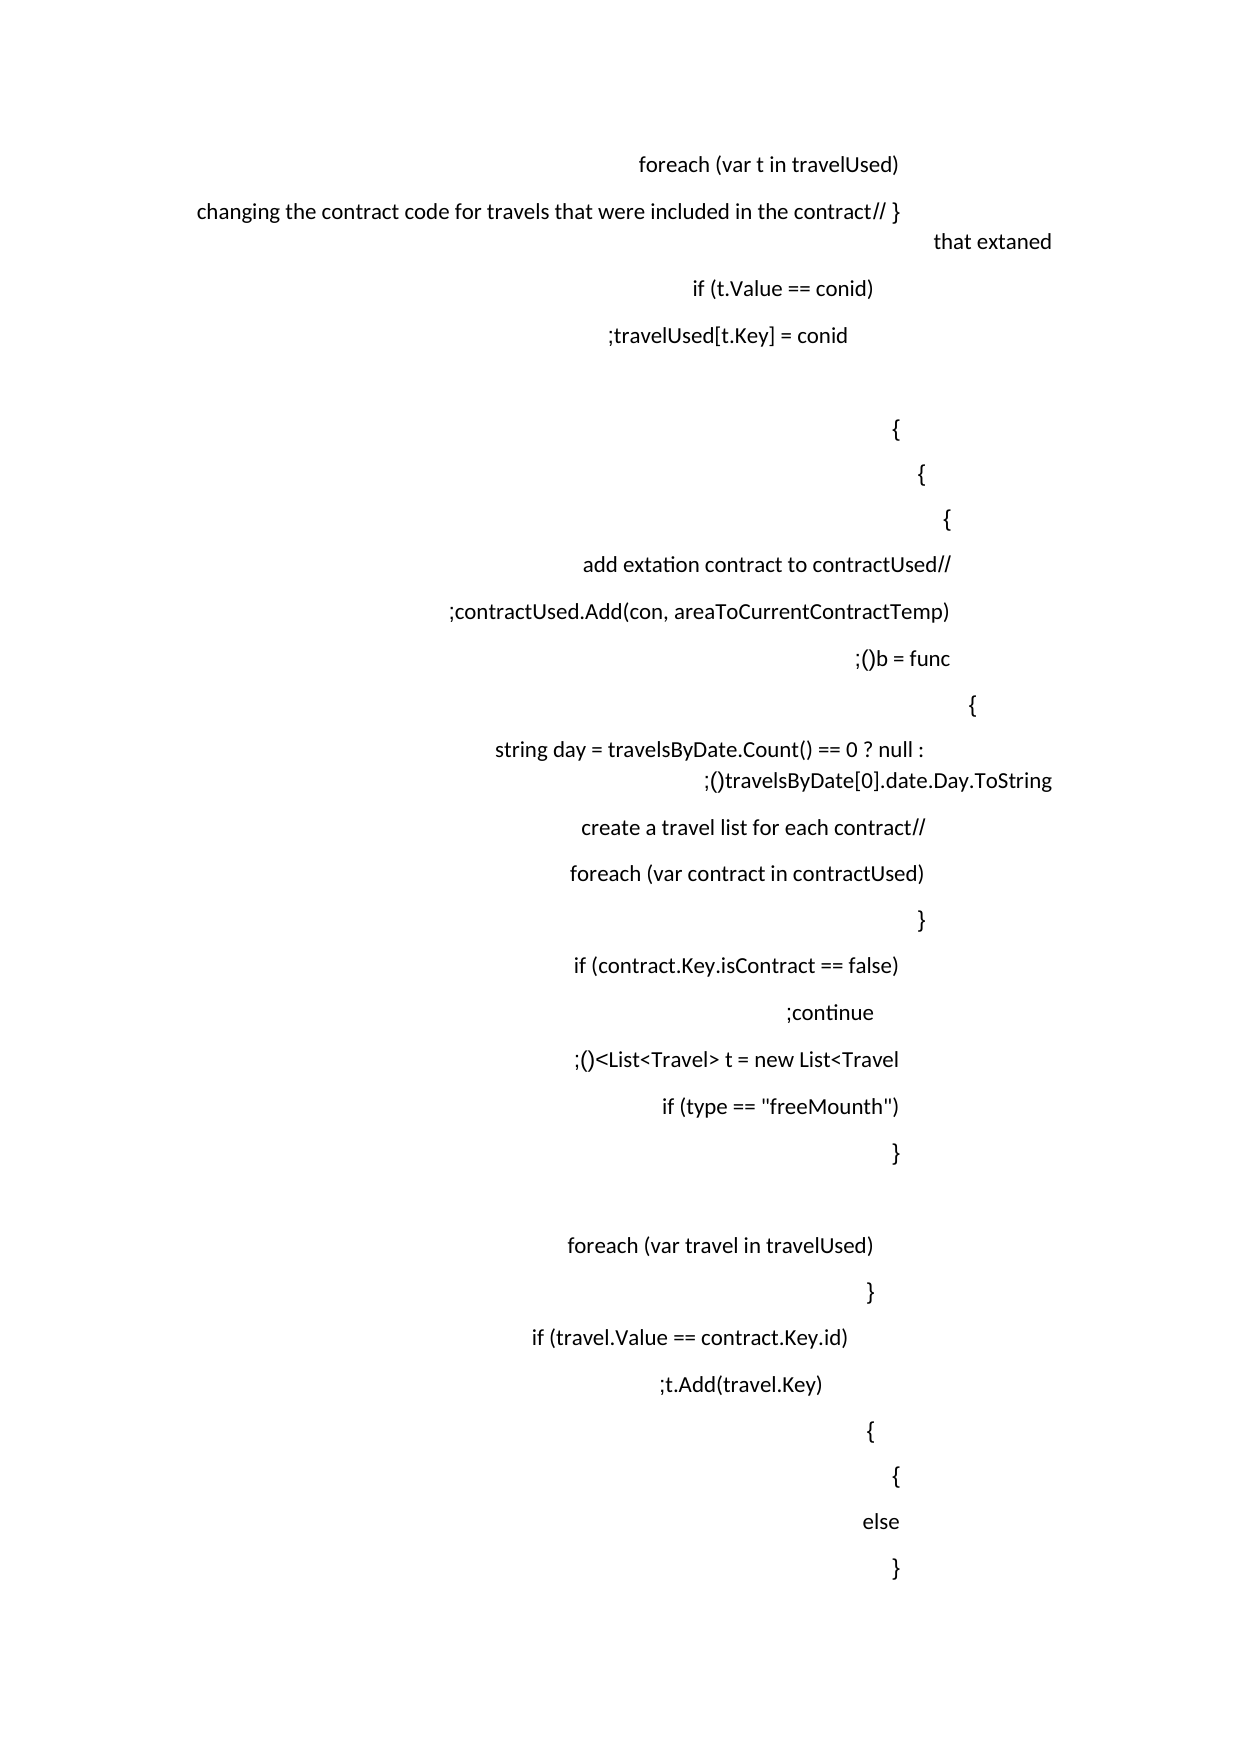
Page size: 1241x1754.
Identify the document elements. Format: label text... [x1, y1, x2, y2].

text //add extation contract to contractUsed [187, 550, 1053, 578]
text if (type == "freeMounth") [187, 1092, 1053, 1120]
text foreach (var contract in contractUsed) [187, 859, 1053, 888]
text t.Add(travel.Key); [187, 1370, 1053, 1398]
text { [187, 906, 1053, 933]
text //create a travel list for each contract [187, 813, 1053, 841]
text travelUsed[t.Key] = conid; [187, 321, 1053, 349]
text contractUsed.Add(con, areaToCurrentContractTemp); [187, 597, 1053, 625]
text b = func(); [187, 644, 1053, 672]
text } [187, 414, 1053, 441]
text foreach (var t in travelUsed) [187, 150, 1053, 178]
text if (travel.Value == contract.Key.id) [187, 1323, 1053, 1351]
text else [187, 1507, 1053, 1535]
text if (t.Value == conid) [187, 274, 1053, 302]
text } [187, 460, 1053, 486]
text } [187, 1462, 1053, 1488]
text if (contract.Key.isContract == false) [187, 952, 1053, 979]
text } [187, 1417, 1053, 1443]
text { [187, 1278, 1053, 1304]
text } [187, 505, 1053, 531]
text { //changing the contract code for travels that were included in the contract that extaned [187, 197, 1053, 255]
text { [187, 1139, 1053, 1165]
text continue; [187, 998, 1053, 1026]
text string day = travelsByDate.Count() == 0 ? null : travelsByDate[0].date.Day.ToString(); [187, 736, 1053, 794]
text foreach (var travel in travelUsed) [187, 1231, 1053, 1259]
text { [187, 1554, 1053, 1580]
text } [187, 691, 1053, 717]
text List<Travel> t = new List<Travel>(); [187, 1045, 1053, 1073]
